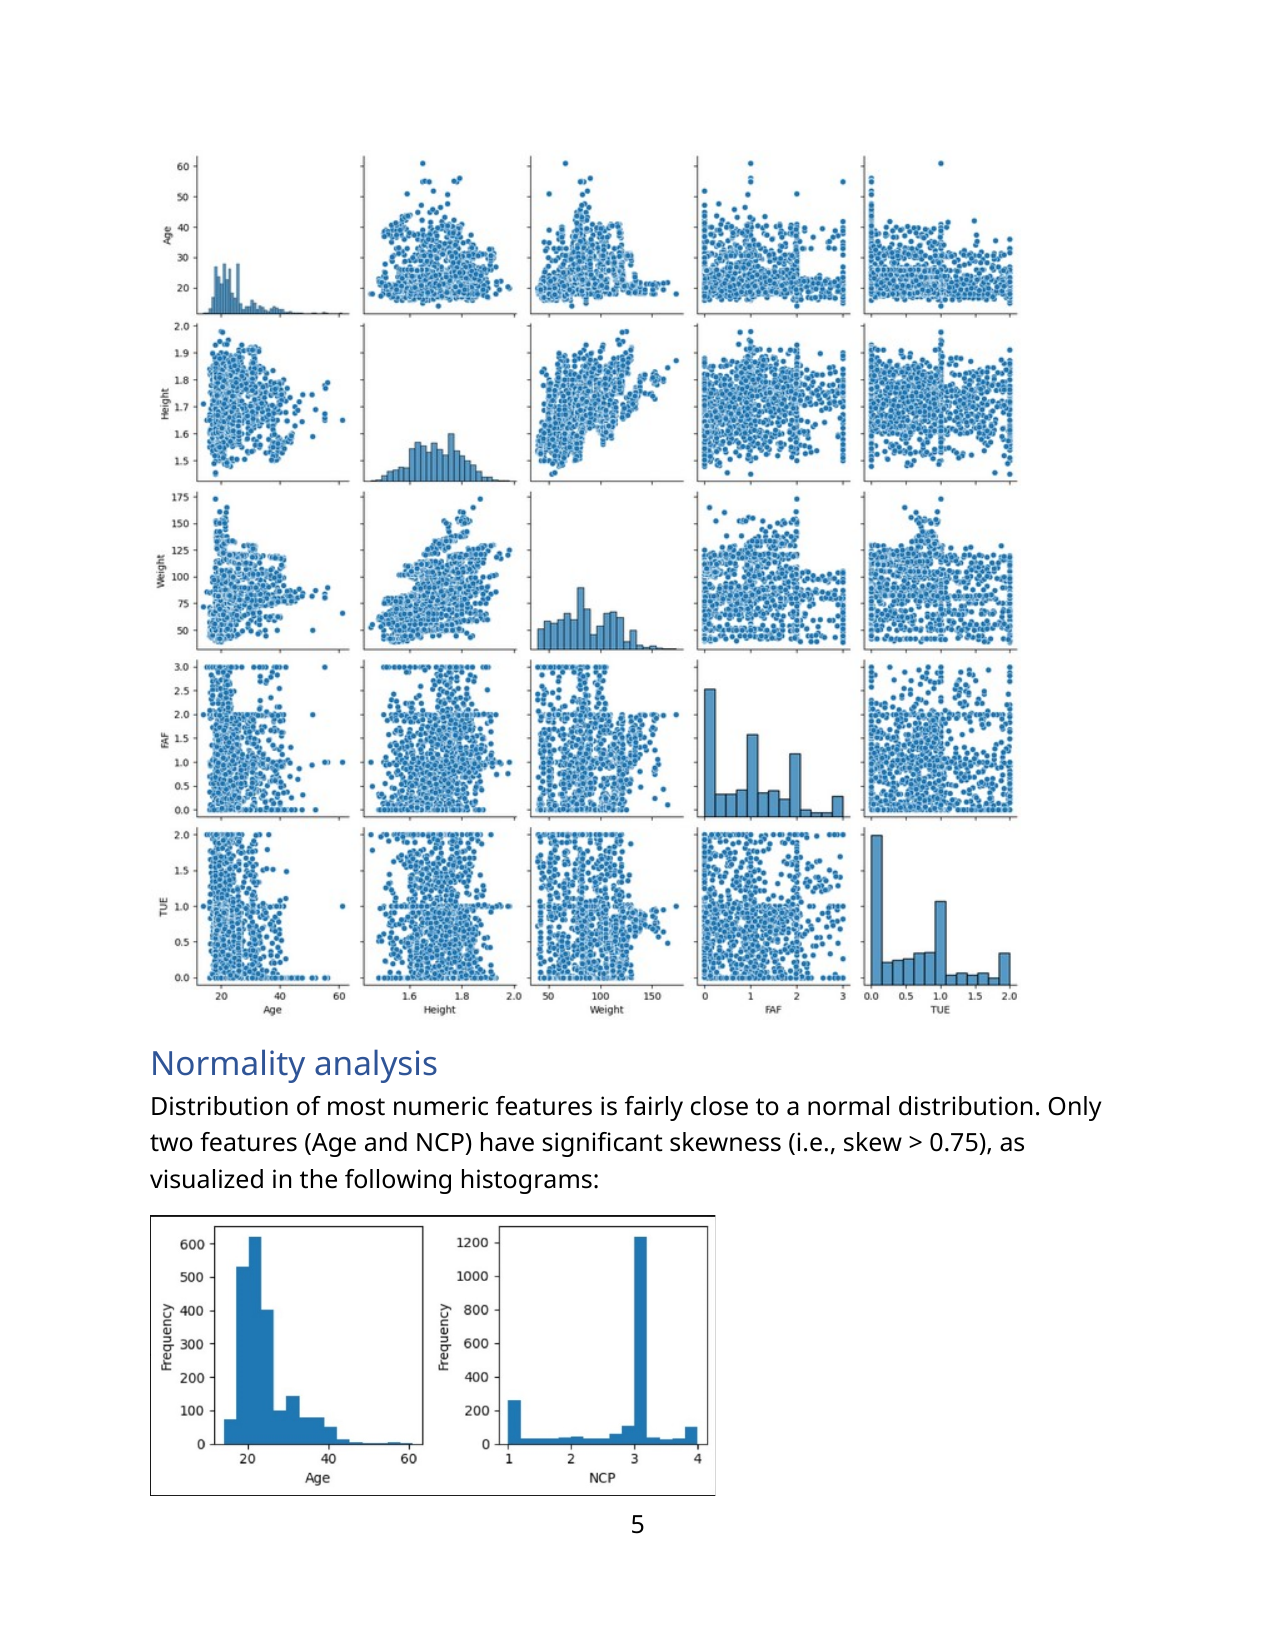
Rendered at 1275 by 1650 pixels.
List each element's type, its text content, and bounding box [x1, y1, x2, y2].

text Distribution of most numeric features is fairly close to a normal distribution. Only two features (Age and NCP) have significant skewness (i.e., skew > 0.75), as visualized in the following histograms: [150, 1088, 1125, 1196]
picture [150, 1215, 716, 1496]
subtitle Normality analysis [150, 1039, 1125, 1085]
picture [150, 150, 1022, 1020]
